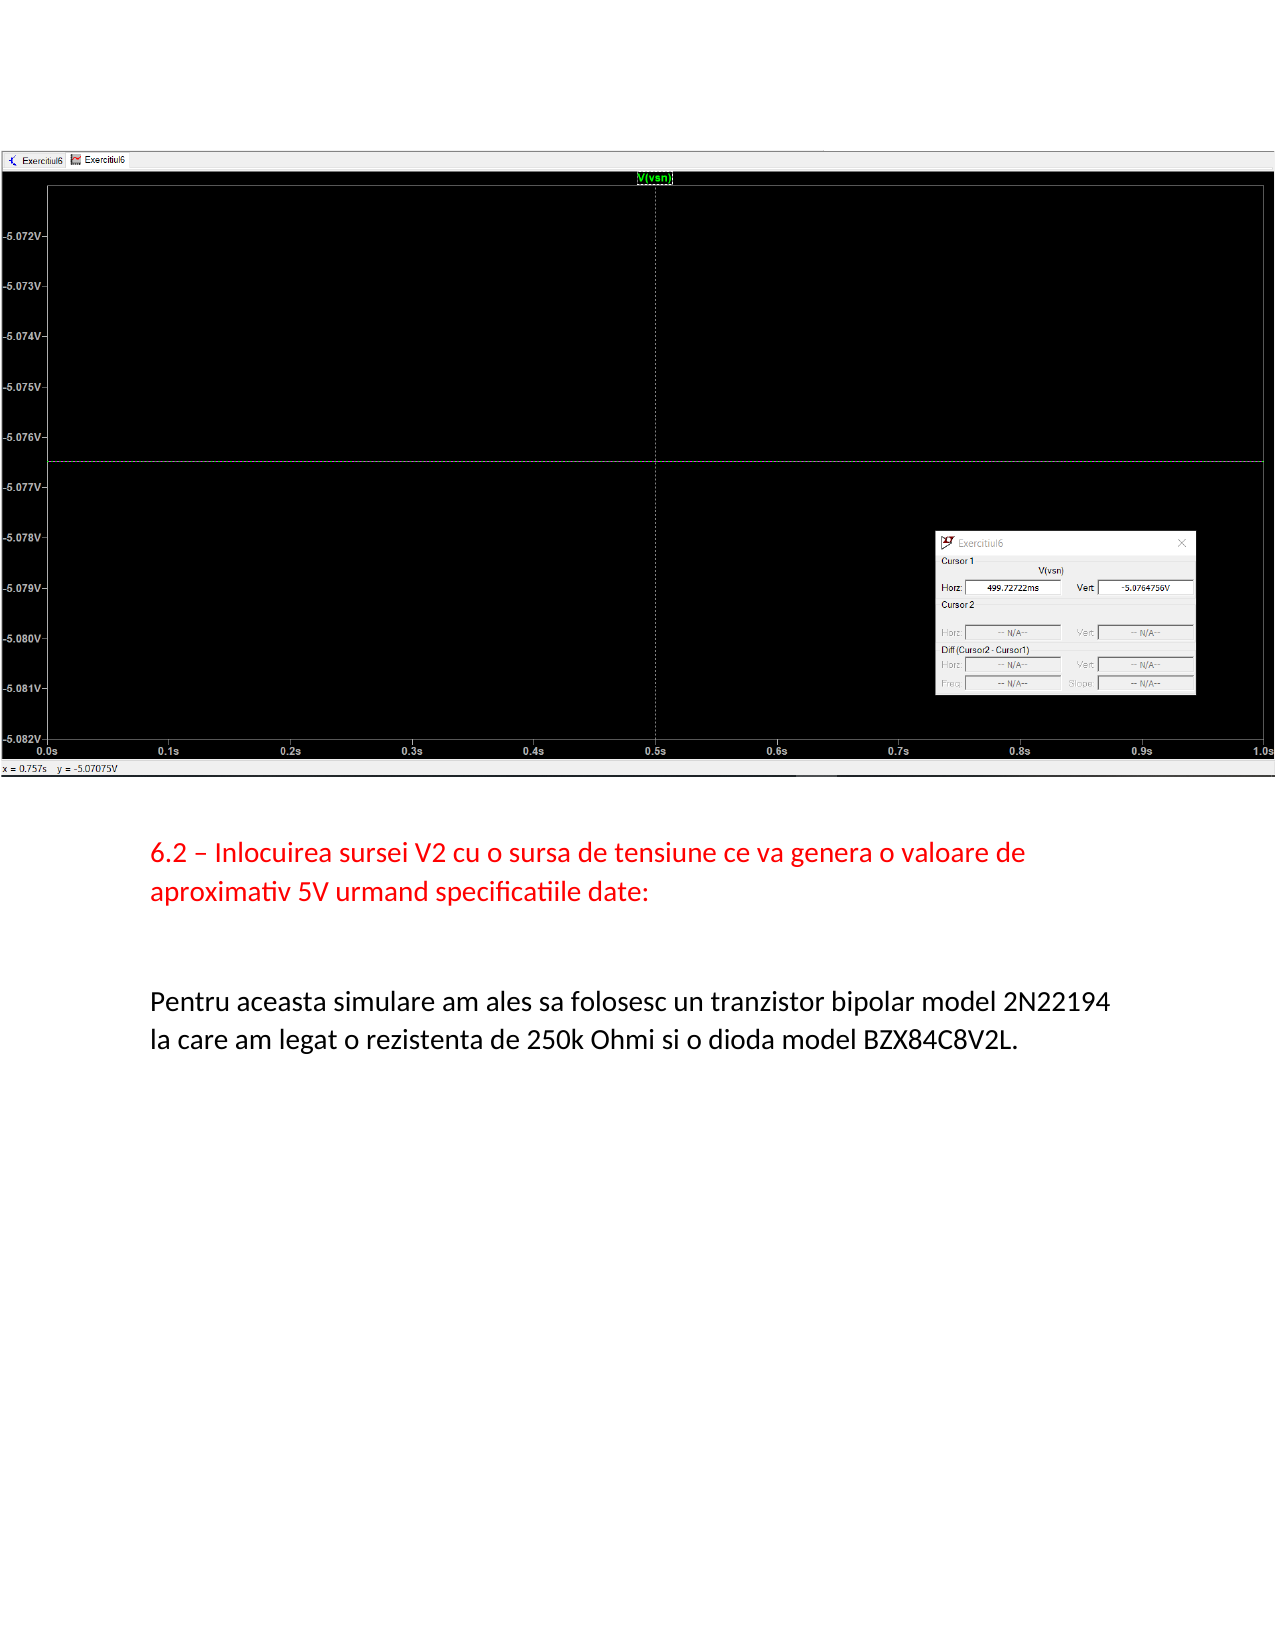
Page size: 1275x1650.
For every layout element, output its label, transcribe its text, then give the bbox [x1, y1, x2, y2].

text Pentru aceasta simulare am ales sa folosesc un tranzistor bipolar model 2N22194 la care am legat o rezistenta de 250k Ohmi si o dioda model BZX84C8V2L. [150, 983, 1125, 1057]
picture [1, 150, 1275, 777]
text 6.2 – Inlocuirea sursei V2 cu o sursa de tensiune ce va genera o valoare de aproximativ 5V urmand specificatiile date: [150, 834, 1125, 908]
